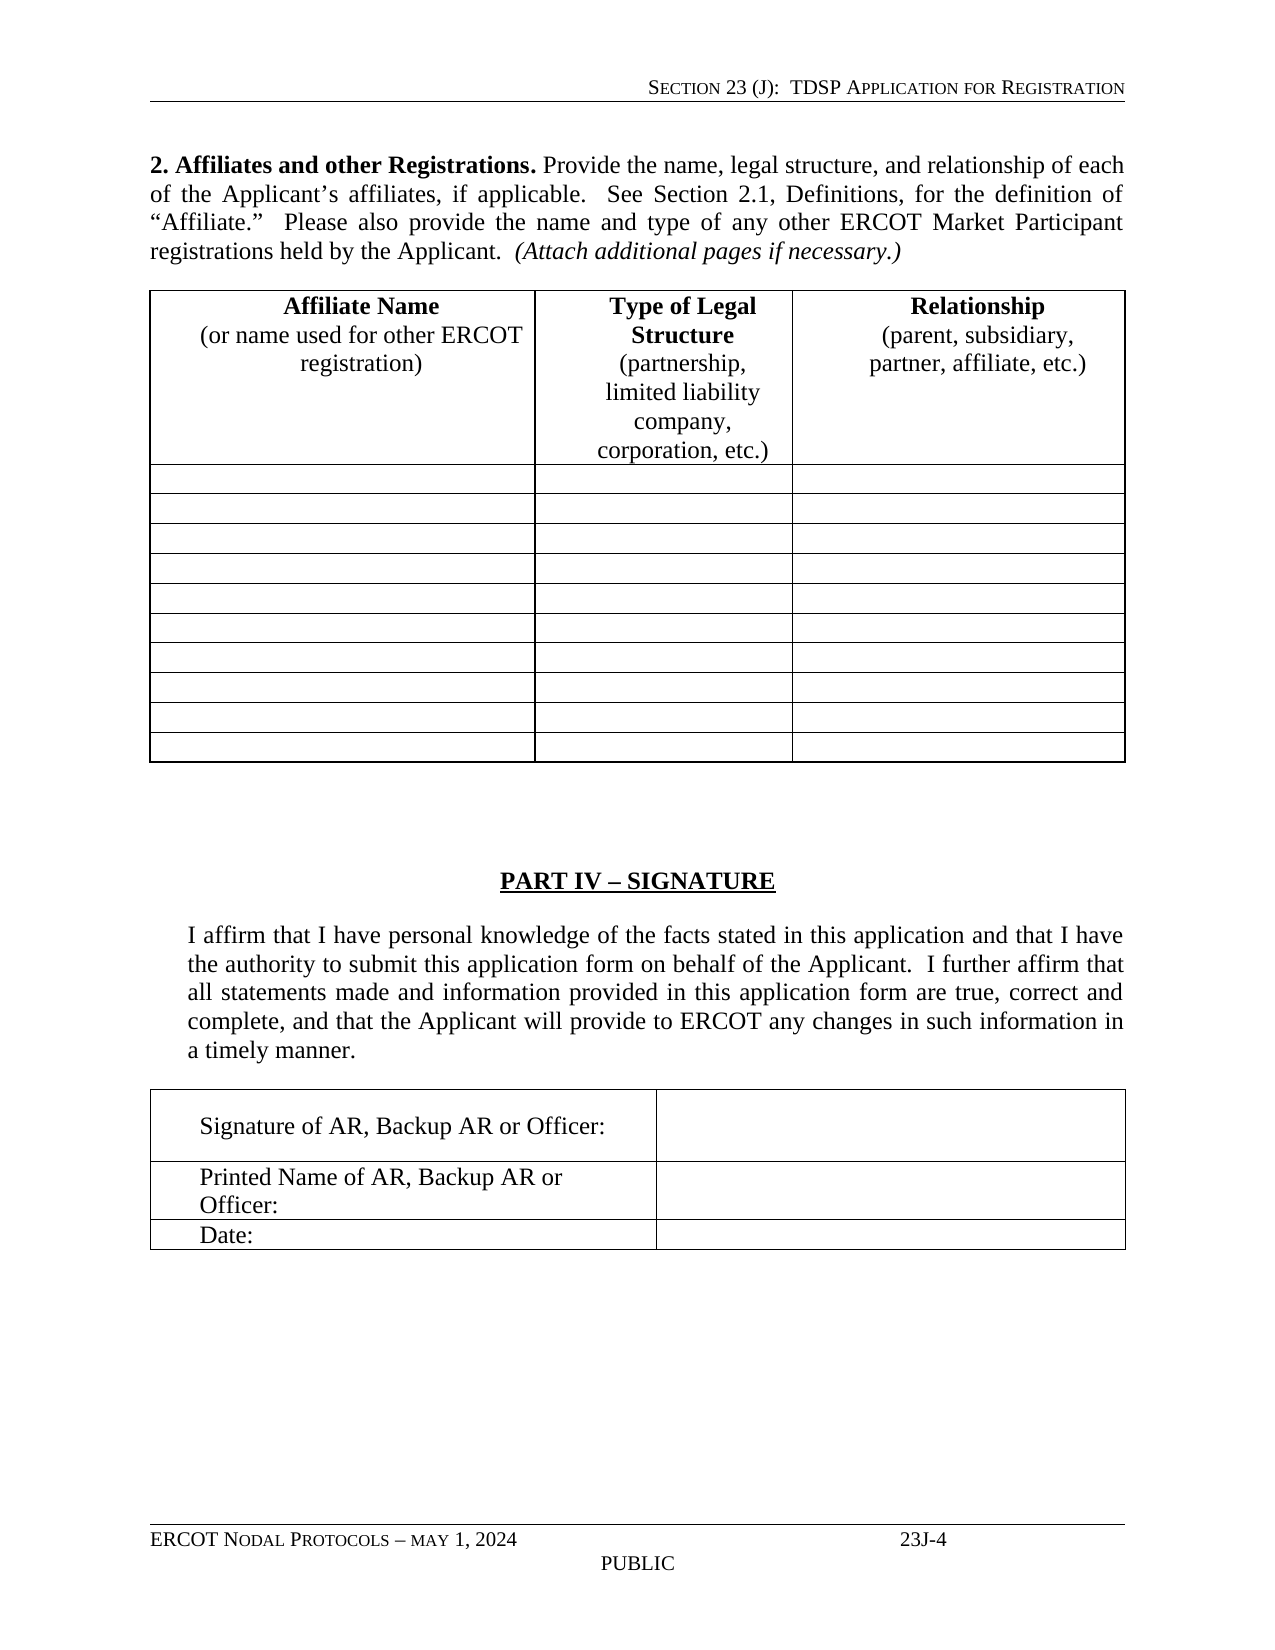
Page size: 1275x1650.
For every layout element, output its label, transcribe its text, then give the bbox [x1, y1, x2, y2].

table_cell [793, 733, 1124, 761]
table_cell [793, 614, 1124, 642]
table_cell [793, 643, 1124, 672]
table_cell [536, 554, 792, 583]
table_cell [793, 673, 1124, 702]
table_header Type of Legal Structure (partnership, limited liability company, corporation, etc.) [536, 291, 792, 463]
table_cell [151, 554, 534, 583]
table_cell Printed Name of AR, Backup AR or Officer: [151, 1162, 656, 1219]
table_cell [536, 614, 792, 642]
table_cell [793, 465, 1124, 493]
table_header Signature of AR, Backup AR or Officer: [151, 1090, 656, 1161]
table_header Relationship (parent, subsidiary, partner, affiliate, etc.) [793, 291, 1124, 463]
table_cell [536, 524, 792, 553]
table_cell [151, 494, 534, 523]
table_cell [657, 1162, 1125, 1219]
table_cell Date: [151, 1220, 656, 1249]
table_cell [151, 733, 534, 761]
table_cell [657, 1220, 1125, 1249]
table_cell [536, 584, 792, 612]
table_cell [151, 524, 534, 553]
text 2. Affiliates and other Registrations. Provide the name, legal structure, and relationship of each of the Applicant’s affiliates, if applicable. See Section 2.1, Definitions, for the definition of “Affiliate.” Please also provide the name and type of any other ERCOT Market Participant registrations held by the Applicant. (Attach additional pages if necessary.) [150, 150, 1125, 265]
table_header Affiliate Name (or name used for other ERCOT registration) [151, 291, 534, 463]
table_cell [793, 554, 1124, 583]
table_cell [793, 703, 1124, 732]
table_cell [536, 465, 792, 493]
table_cell [793, 524, 1124, 553]
table_header [657, 1090, 1125, 1161]
table_cell [536, 733, 792, 761]
text PART IV – SIGNATURE [150, 866, 1125, 895]
table_cell [151, 614, 534, 642]
table_cell [536, 673, 792, 702]
table_cell [536, 703, 792, 732]
table_cell [151, 703, 534, 732]
table_cell [151, 465, 534, 493]
table_cell [536, 643, 792, 672]
table_cell [151, 673, 534, 702]
table_cell [793, 584, 1124, 612]
table_cell [151, 584, 534, 612]
text I affirm that I have personal knowledge of the facts stated in this application and that I have the authority to submit this application form on behalf of the Applicant. I further affirm that all statements made and rmation provided in this application form are true, correct and complete, and that the Applicant will provide to ERCOT any changes in such rmation in a timely manner. [187, 920, 1125, 1064]
table_cell [793, 494, 1124, 523]
table_cell [536, 494, 792, 523]
table_cell [151, 643, 534, 672]
